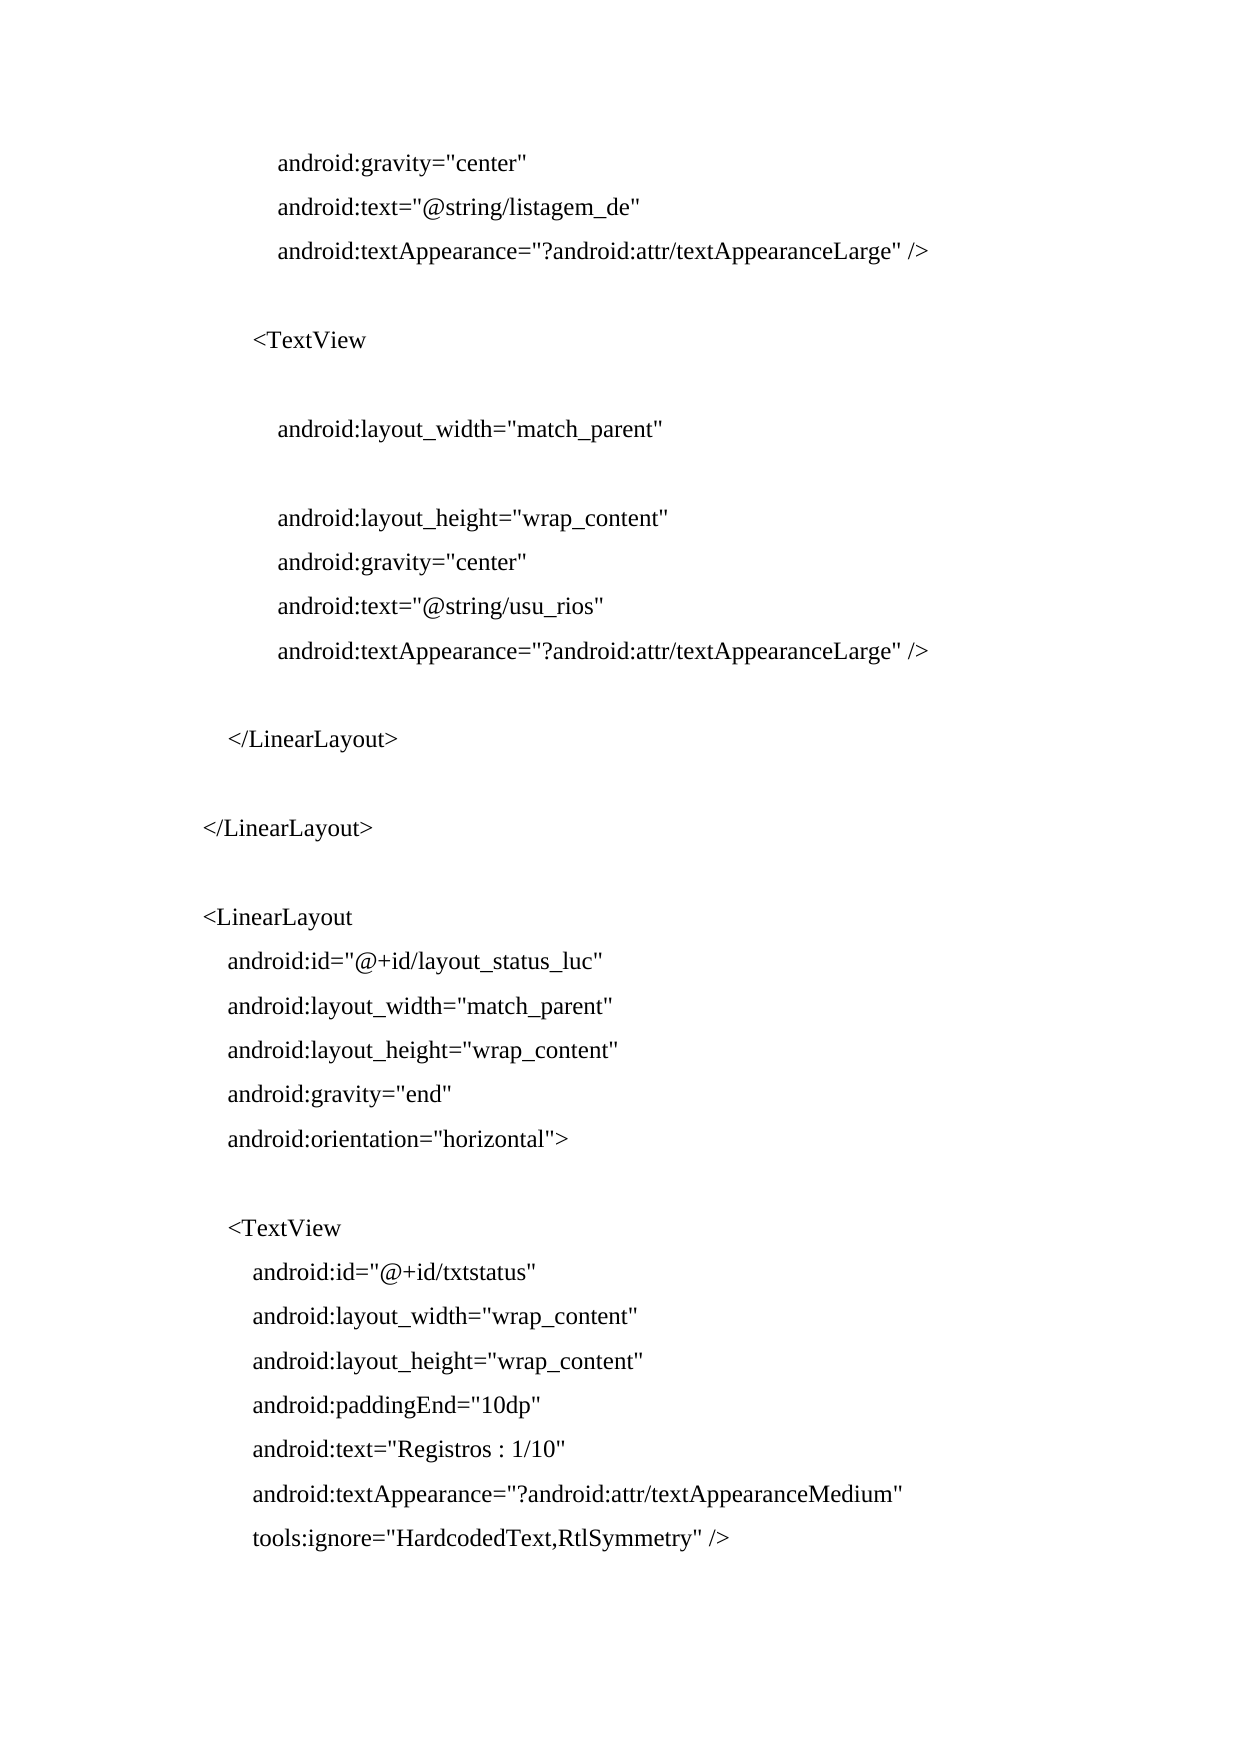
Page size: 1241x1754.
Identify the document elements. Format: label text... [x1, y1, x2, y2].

text android:layout_height="wrap_content" [177, 1346, 1063, 1374]
text android:textAppearance="?android:attr/textAppearanceLarge" /> [177, 236, 1063, 265]
text android:textAppearance="?android:attr/textAppearanceLarge" /> [177, 636, 1063, 664]
text android:layout_width="wrap_content" [177, 1301, 1063, 1330]
text android:paddingEnd="10dp" [177, 1390, 1063, 1419]
text </LinearLayout> [177, 724, 1063, 753]
text android:gravity="center" [177, 148, 1063, 176]
text android:gravity="end" [177, 1079, 1063, 1108]
text android:gravity="center" [177, 547, 1063, 576]
text <LinearLayout [177, 902, 1063, 931]
text <TextView [177, 325, 1063, 354]
text android:id="@+id/txtstatus" [177, 1257, 1063, 1286]
text android:text="Registros : 1/10" [177, 1434, 1063, 1463]
text <TextView [177, 1213, 1063, 1241]
text android:id="@+id/layout_status_luc" [177, 946, 1063, 975]
text </LinearLayout> [177, 813, 1063, 842]
text android:layout_width="match_parent" [177, 991, 1063, 1019]
text android:layout_height="wrap_content" [177, 1035, 1063, 1064]
text tools:ignore="HardcodedText,RtlSymmetry" /> [177, 1523, 1063, 1552]
text android:layout_width="match_parent" [177, 414, 1063, 443]
text android:text="@string/listagem_de" [177, 192, 1063, 221]
text android:layout_height="wrap_content" [177, 503, 1063, 531]
text android:textAppearance="?android:attr/textAppearanceMedium" [177, 1479, 1063, 1508]
text android:orientation="horizontal"> [177, 1124, 1063, 1153]
text android:text="@string/usu_rios" [177, 591, 1063, 620]
